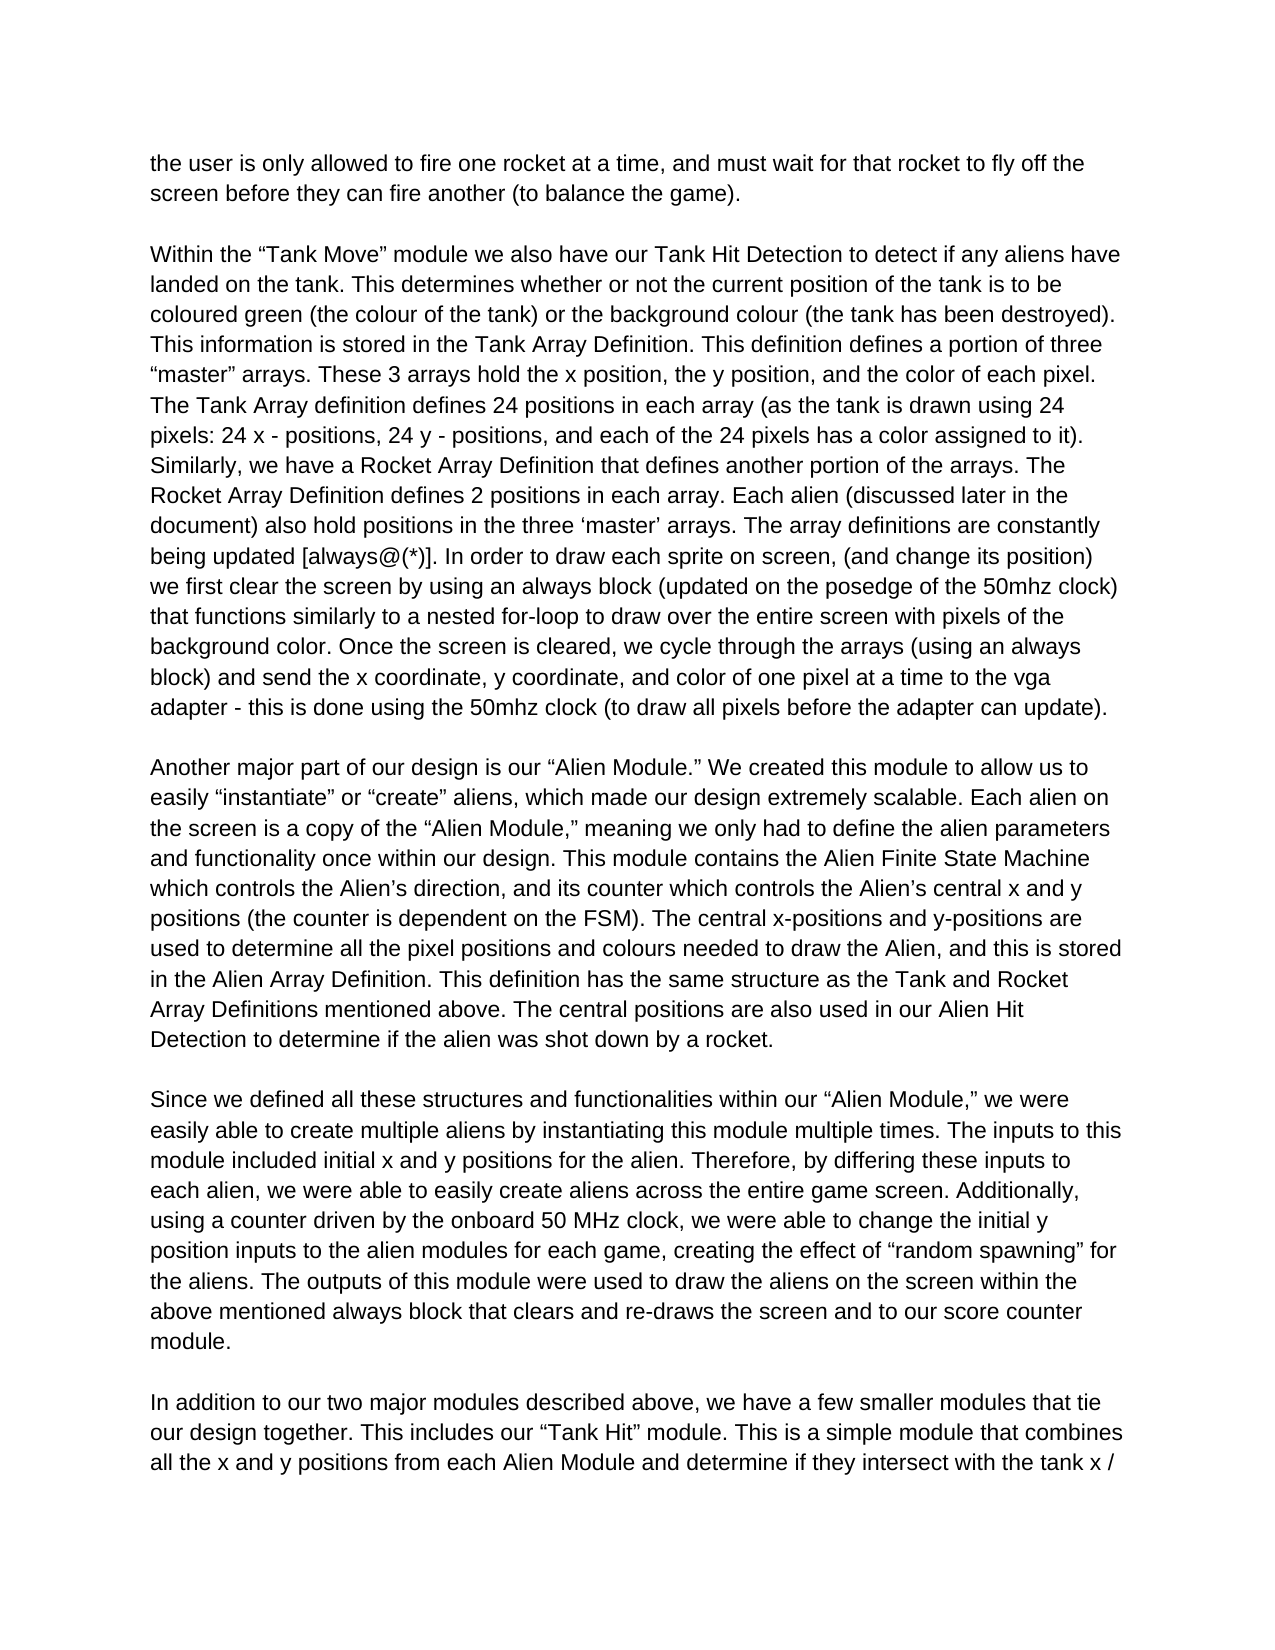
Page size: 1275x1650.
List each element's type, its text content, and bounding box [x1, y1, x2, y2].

text Within the “Tank Move” module we also have our Tank Hit Detection to detect if any aliens have landed on the tank. This determines whether or not the current position of the tank is to be coloured green (the colour of the tank) or the background colour (the tank has been destroyed). This information is stored in the Tank Array Definition. This definition defines a portion of three “master” arrays. These 3 arrays hold the x position, the y position, and the color of each pixel. The Tank Array definition defines 24 positions in each array (as the tank is drawn using 24 pixels: 24 x - positions, 24 y - positions, and each of the 24 pixels has a color assigned to it). Similarly, we have a Rocket Array Definition that defines another portion of the arrays. The Rocket Array Definition defines 2 positions in each array. Each alien (discussed later in the document) also hold positions in the three ‘master’ arrays. The array definitions are constantly being updated [always@(*)]. In order to draw each sprite on screen, (and change its position) we first clear the screen by using an always block (updated on the posedge of the 50mhz clock) that functions similarly to a nested for-loop to draw over the entire screen with pixels of the background color. Once the screen is cleared, we cycle through the arrays (using an always block) and send the x coordinate, y coordinate, and color of one pixel at a time to the vga adapter - this is done using the 50mhz clock (to draw all pixels before the adapter can update). [150, 241, 1125, 720]
text Since we defined all these structures and functionalities within our “Alien Module,” we were easily able to create multiple aliens by instantiating this module multiple times. The inputs to this module included initial x and y positions for the alien. Therefore, by differing these inputs to each alien, we were able to easily create aliens across the entire game screen. Additionally, using a counter driven by the onboard 50 MHz clock, we were able to change the initial y position inputs to the alien modules for each game, creating the effect of “random spawning” for the aliens. The outputs of this module were used to draw the aliens on the screen within the above mentioned always block that clears and re-draws the screen and to our score counter module. [150, 1086, 1125, 1354]
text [150, 150, 1125, 207]
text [150, 1388, 1125, 1475]
text Another major part of our design is our “Alien Module.” We created this module to allow us to easily “instantiate” or “create” aliens, which made our design extremely scalable. Each alien on the screen is a copy of the “Alien Module,” meaning we only had to define the alien parameters and functionality once within our design. This module contains the Alien Finite State Machine which controls the Alien’s direction, and its counter which controls the Alien’s central x and y positions (the counter is dependent on the FSM). The central x-positions and y-positions are used to determine all the pixel positions and colours needed to draw the Alien, and this is stored in the Alien Array Definition. This definition has the same structure as the Tank and Rocket Array Definitions mentioned above. The central positions are also used in our Alien Hit Detection to determine if the alien was shot down by a rocket. [150, 754, 1125, 1052]
